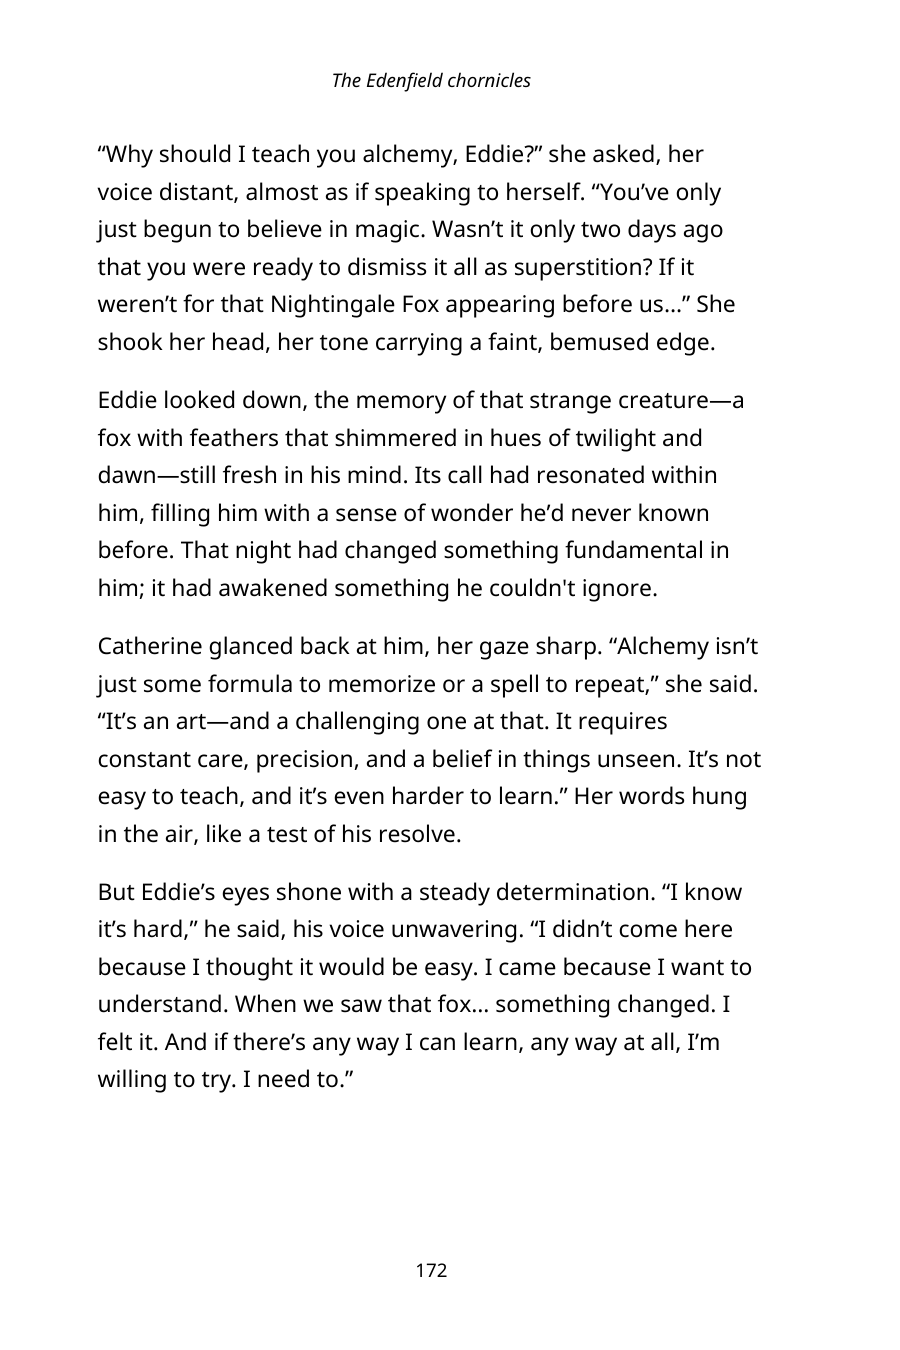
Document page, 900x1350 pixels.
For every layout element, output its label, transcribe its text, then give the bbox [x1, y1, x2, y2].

text But Eddie’s eyes shone with a steady determination. “I know it’s hard,” he said, his voice unwavering. “I didn’t come here because I thought it would be easy. I came because I want to understand. When we saw that fox… something changed. I felt it. And if there’s any way I can learn, any way at all, I’m willing to try. I need to.” [97, 876, 765, 1095]
text Catherine glanced back at him, her gaze sharp. “Alchemy isn’t just some formula to memorize or a spell to repeat,” she said. “It’s an art—and a challenging one at that. It requires constant care, precision, and a belief in things unseen. It’s not easy to teach, and it’s even harder to learn.” Her words hung in the air, like a test of his resolve. [97, 630, 765, 849]
text “Why should I teach you alchemy, Eddie?” she asked, her voice distant, almost as if speaking to herself. “You’ve only just begun to believe in magic. Wasn’t it only two days ago that you were ready to dismiss it all as superstition? If it weren’t for that Nightingale Fox appearing before us…” She shook her head, her tone carrying a faint, bemused edge. [97, 138, 765, 357]
text Eddie looked down, the memory of that strange creature—a fox with feathers that shimmered in hues of twilight and dawn—still fresh in his mind. Its call had resonated within him, filling him with a sense of wonder he’d never known before. That night had changed something fundamental in him; it had awakened something he couldn't ignore. [97, 384, 765, 603]
